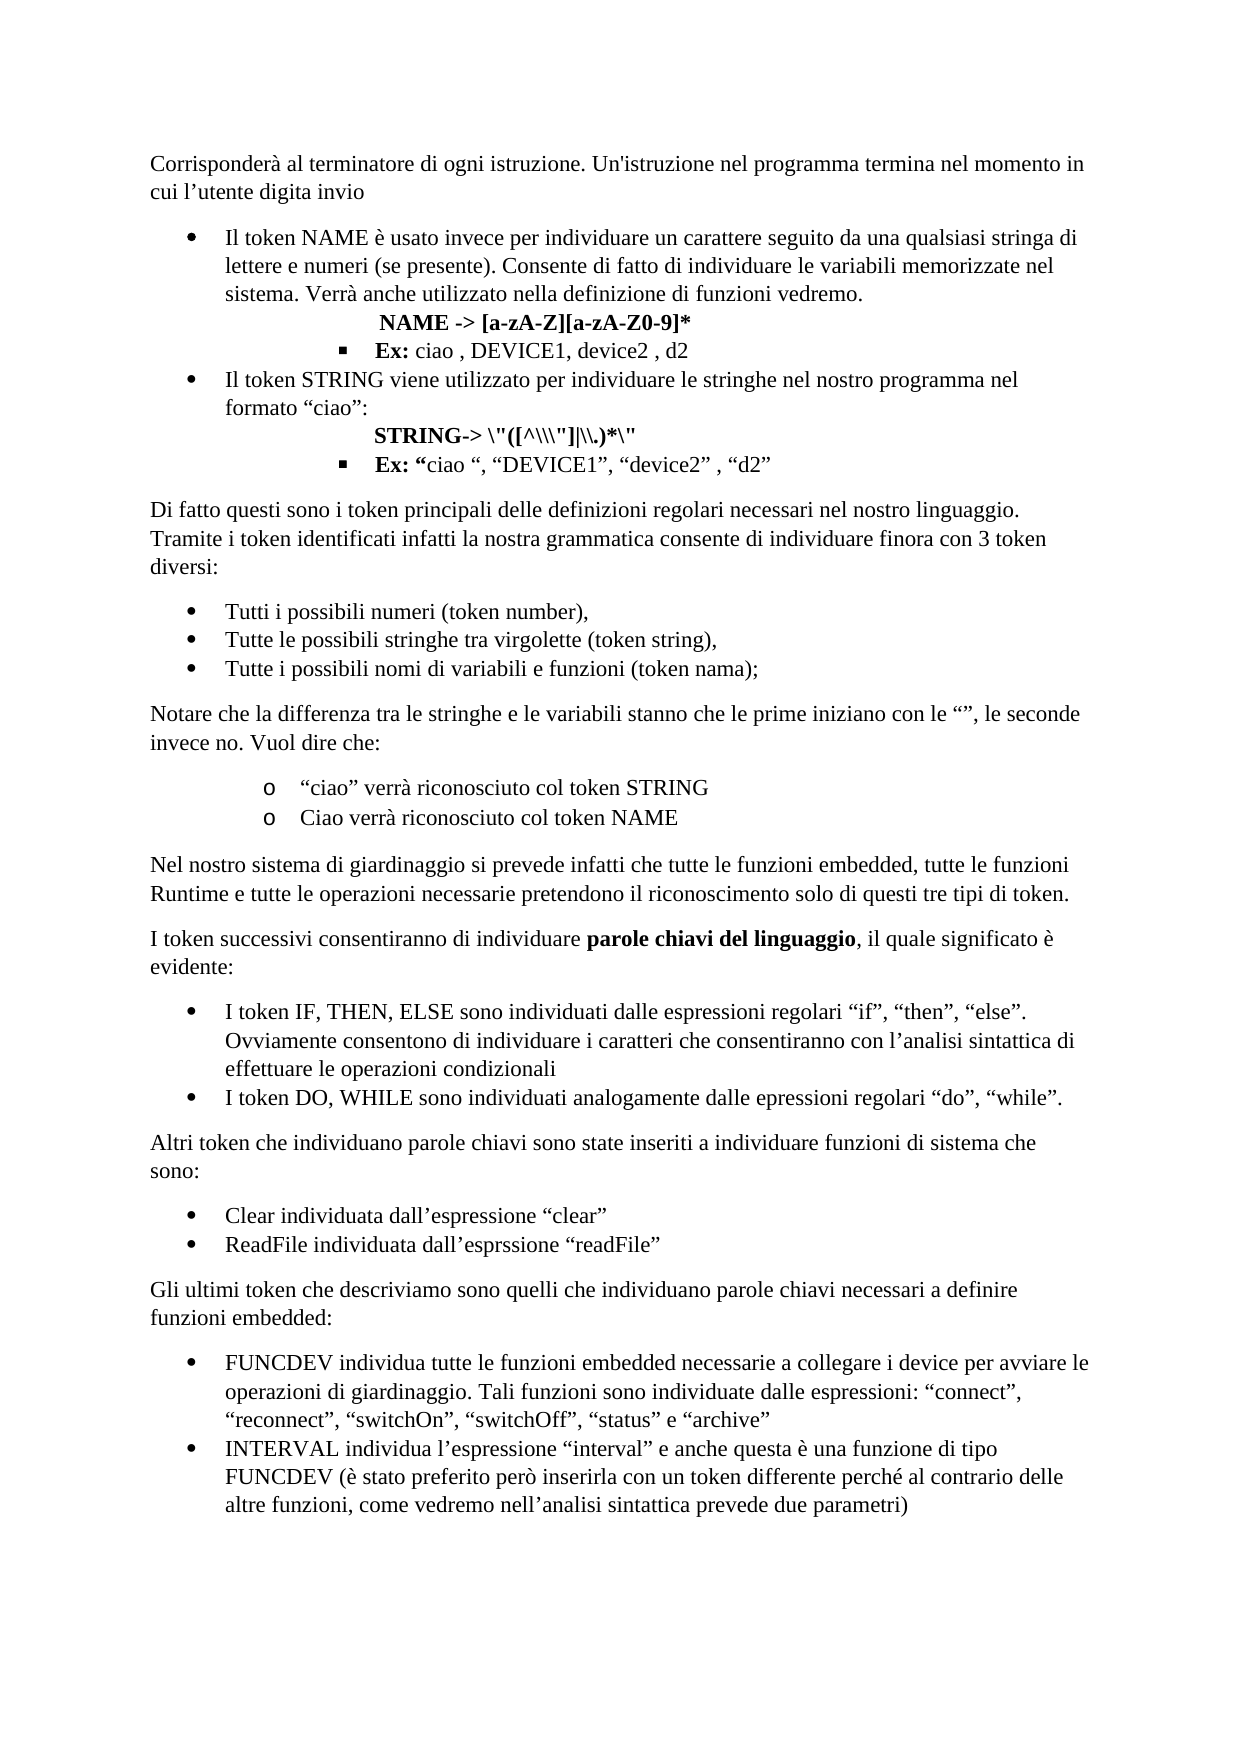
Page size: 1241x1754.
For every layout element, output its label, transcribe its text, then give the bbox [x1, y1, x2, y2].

list Il token NAME è usato invece per individuare un carattere seguito da una qualsiasi stringa di lettere e numeri (se presente). Consente di fatto di individuare le variabili memorizzate nel sistema. Verrà anche utilizzato nella definizione di funzioni vedremo. NAME -> [a-zA-Z][a-zA-Z0-9]* [187, 223, 1090, 335]
list Tutte i possibili nomi di variabili e funzioni (token nama); [187, 655, 1090, 681]
list I token IF, THEN, ELSE sono individuati dalle espressioni regolari “if”, “then”, “else”. Ovviamente consentono di individuare i caratteri che consentiranno con l’analisi sintattica di effettuare le operazioni condizionali [187, 998, 1090, 1081]
text Nel nostro sistema di giardinaggio si prevede infatti che tutte le funzioni embedded, tutte le funzioni Runtime e tutte le operazioni necessarie pretendono il riconoscimento solo di questi tre tipi di token. [150, 851, 1090, 906]
list ReadFile individuata dall’esprssione “readFile” [187, 1231, 1090, 1257]
list “ciao” verrà riconosciuto col token STRING [262, 774, 1090, 802]
list I token DO, WHILE sono individuati analogamente dalle epressioni regolari “do”, “while”. [187, 1083, 1090, 1110]
text I token successivi consentiranno di individuare parole chiavi del linguaggio, il quale significato è evidente: [150, 925, 1090, 979]
list FUNCDEV individua tutte le funzioni embedded necessarie a collegare i device per avviare le operazioni di giardinaggio. Tali funzioni sono individuate dalle espressioni: “connect”, “reconnect”, “switchOn”, “switchOff”, “status” e “archive” [187, 1349, 1090, 1432]
text Di fatto questi sono i token principali delle definizioni regolari necessari nel nostro linguaggio. Tramite i token identificati infatti la nostra grammatica consente di individuare finora con 3 token diversi: [150, 496, 1090, 579]
text Gli ultimi token che descriviamo sono quelli che individuano parole chiavi necessari a definire funzioni embedded: [150, 1276, 1090, 1331]
list INTERVAL individua l’espressione “interval” e anche questa è una funzione di tipo FUNCDEV (è stato preferito però inserirla con un token differente perché al contrario delle altre funzioni, come vedremo nell’analisi sintattica prevede due parametri) [187, 1434, 1090, 1518]
text Altri token che individuano parole chiavi sono state inseriti a individuare funzioni di sistema che sono: [150, 1129, 1090, 1183]
list Tutte le possibili stringhe tra virgolette (token string), [187, 627, 1090, 653]
text Corrisponderà al terminatore di ogni istruzione. Un'istruzione nel programma termina nel momento in cui l’utente digita invio [150, 150, 1090, 205]
list Ex: “ciao “, “DEVICE1”, “device2” , “d2” [337, 451, 1090, 477]
list Ex: ciao , DEVICE1, device2 , d2 [337, 337, 1090, 364]
list Clear individuata dall’espressione “clear” [187, 1202, 1090, 1228]
list Tutti i possibili numeri (token number), [187, 598, 1090, 624]
list Il token STRING viene utilizzato per individuare le stringhe nel nostro programma nel formato “ciao”: STRING-> \"([^\\\"]|\\.)*\" [187, 366, 1090, 449]
text Notare che la differenza tra le stringhe e le variabili stanno che le prime iniziano con le “”, le seconde invece no. Vuol dire che: [150, 700, 1090, 755]
list Ciao verrà riconosciuto col token NAME [262, 804, 1090, 832]
